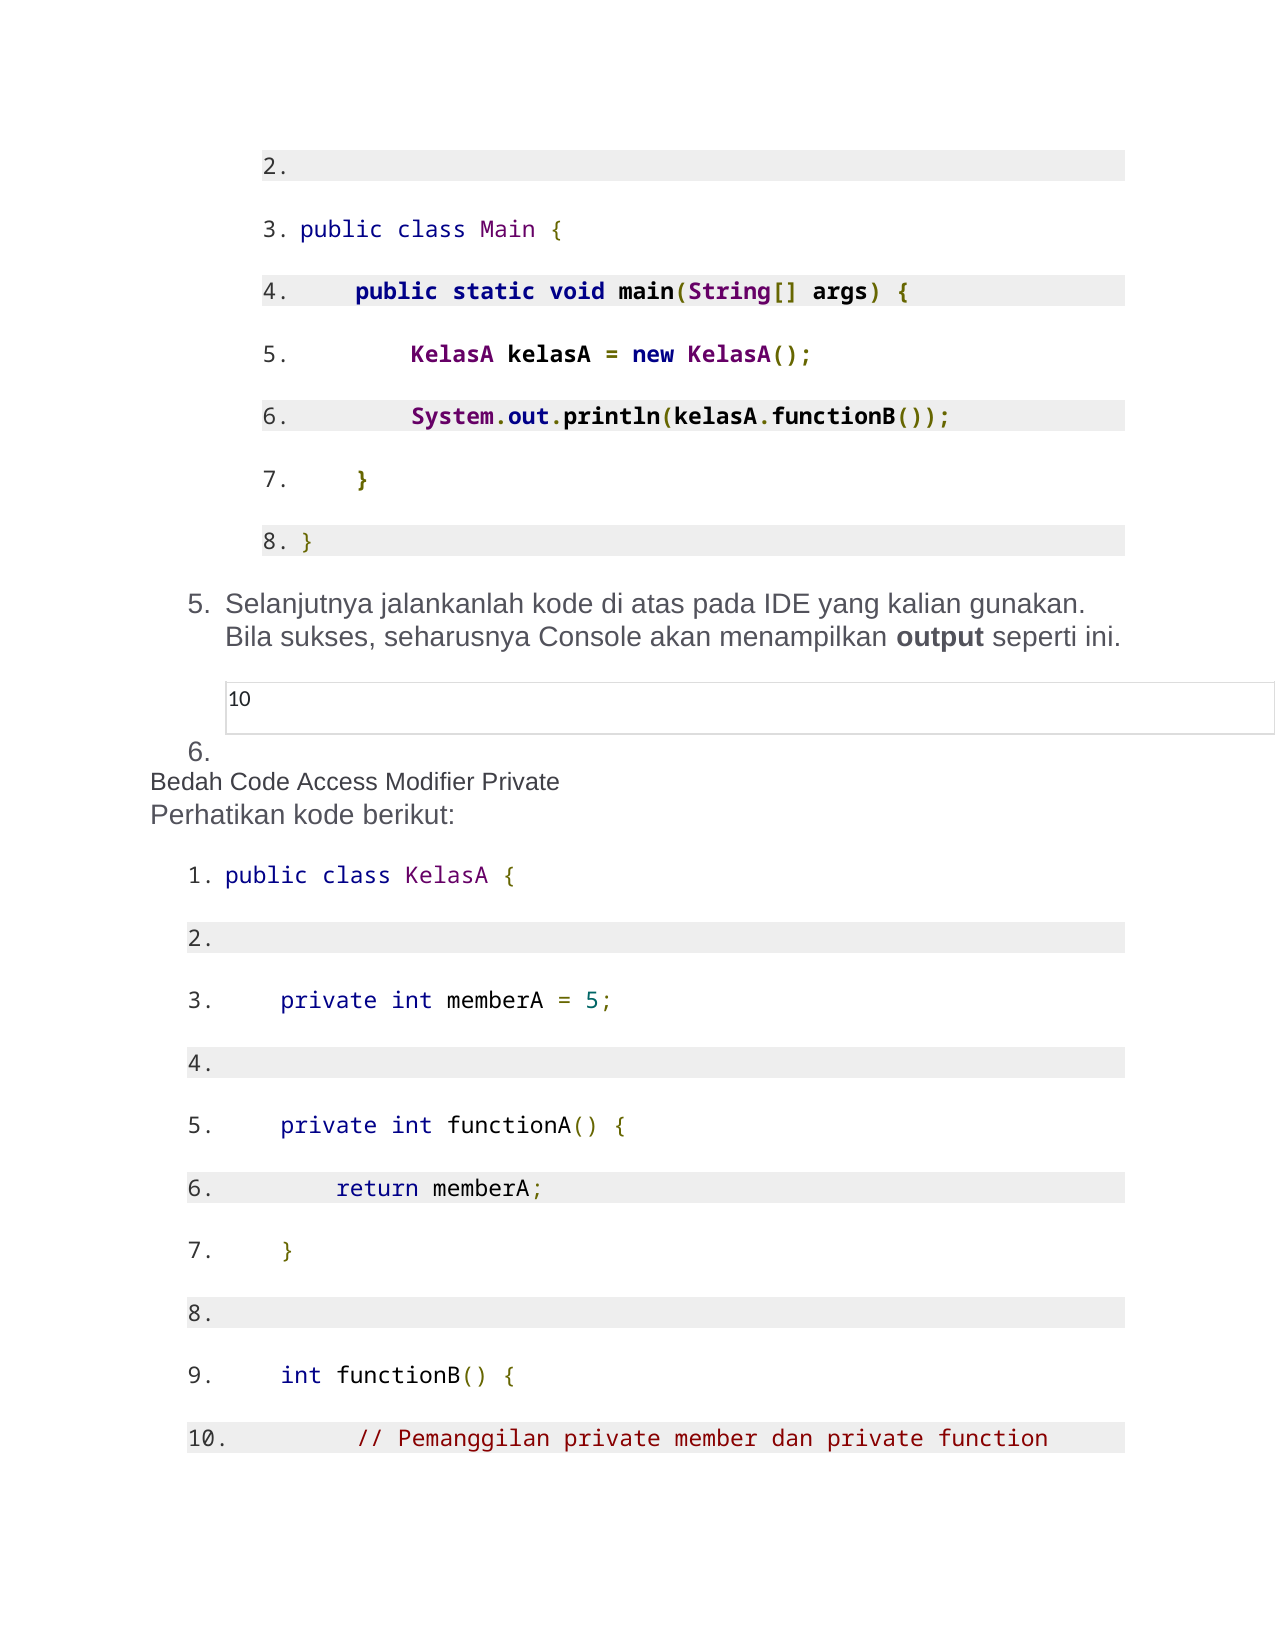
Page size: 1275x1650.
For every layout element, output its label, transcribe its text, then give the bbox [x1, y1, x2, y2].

list } [187, 1234, 1125, 1266]
list Selanjutnya jalankanlah kode di atas pada IDE yang kalian gunakan. Bila sukses, seharusnya Console akan menampilkan output seperti ini. [187, 587, 1125, 652]
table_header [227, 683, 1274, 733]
list System.out.println(kelasA.functionB()); [262, 400, 1125, 431]
list public static void main(String[] args) { [262, 275, 1125, 306]
list public class Main { [262, 212, 1125, 244]
list private int memberA = 5; [187, 984, 1125, 1016]
list int functionB() { [187, 1359, 1125, 1391]
text Perhatikan kode berikut: [150, 798, 1125, 830]
list KelasA kelasA = new KelasA(); [262, 337, 1125, 369]
list return memberA; [187, 1172, 1125, 1203]
list private int functionA() { [187, 1109, 1125, 1141]
list // Pemanggilan private member dan private function [187, 1422, 1125, 1453]
subtitle Bedah Code Access Modifier Private [150, 767, 1125, 796]
list } [262, 462, 1125, 494]
list public class KelasA { [187, 859, 1125, 891]
list } [262, 525, 1125, 556]
